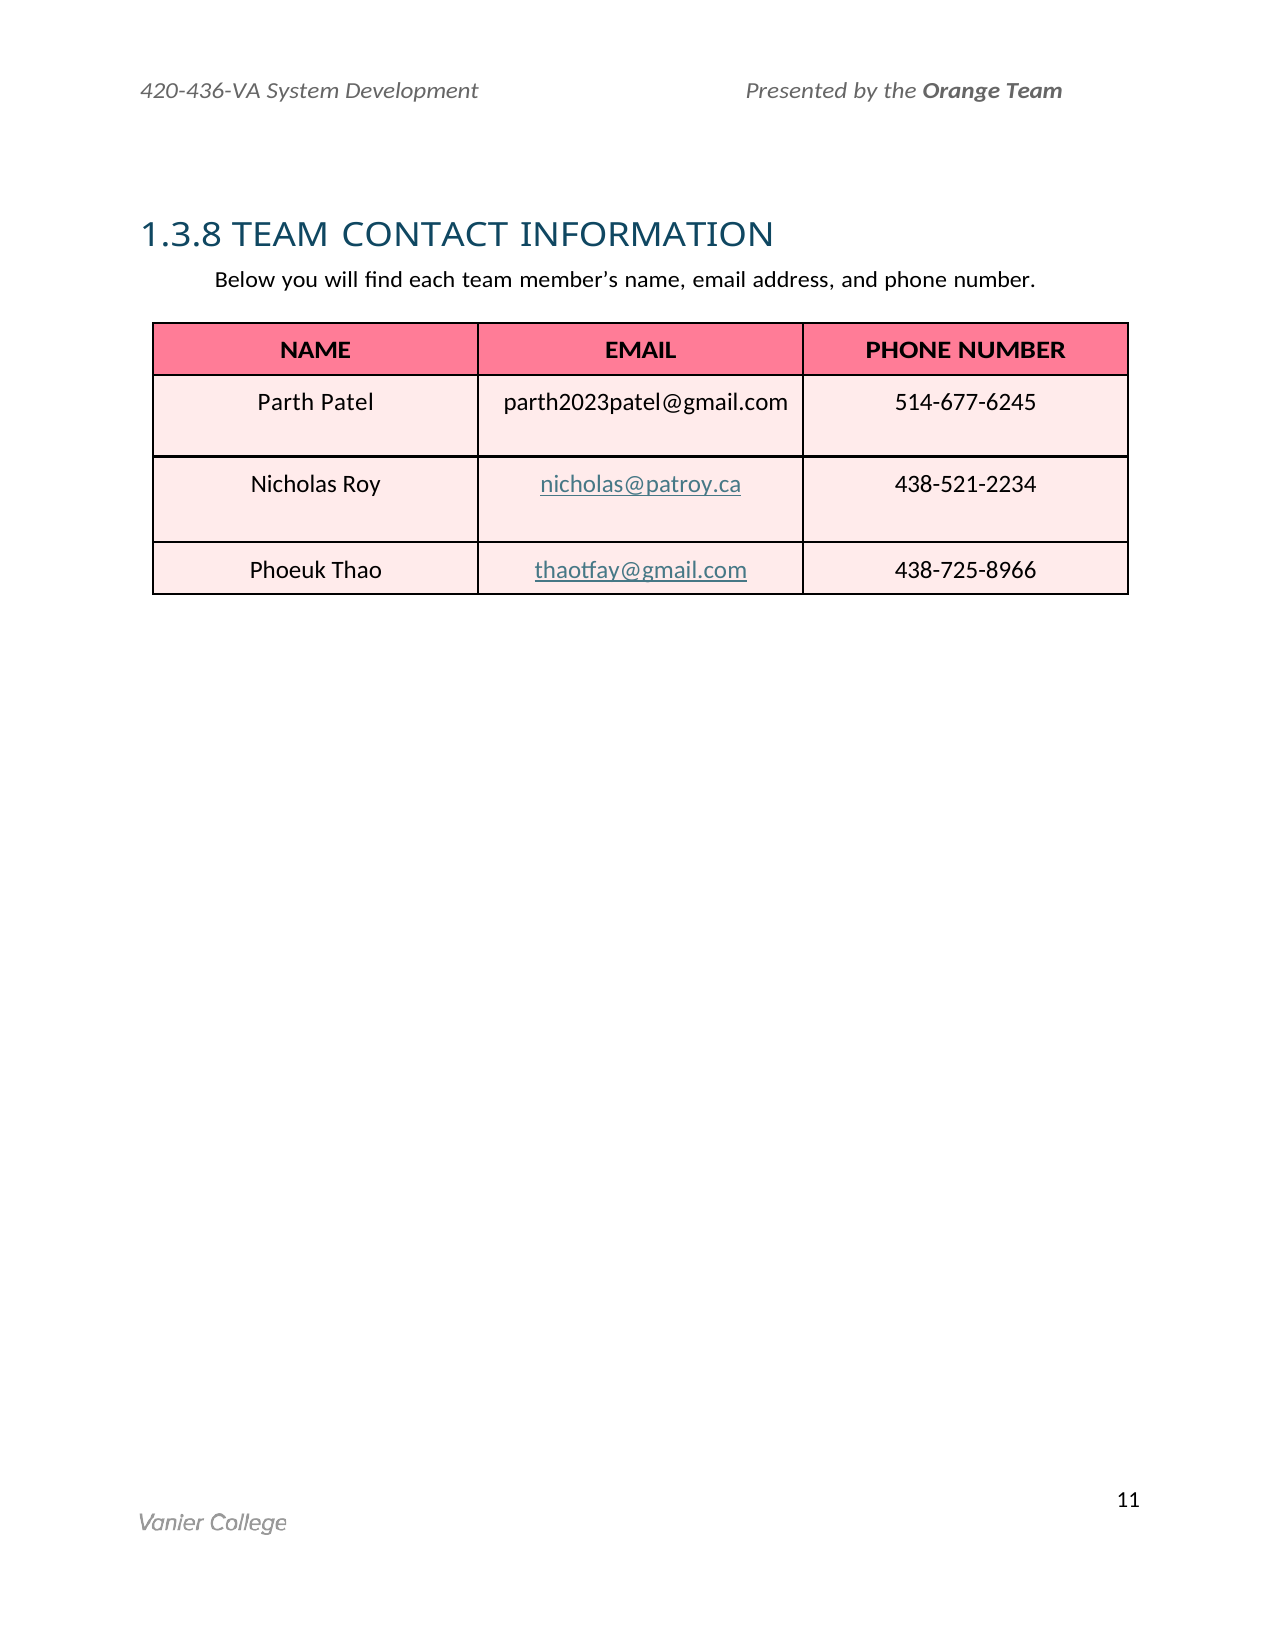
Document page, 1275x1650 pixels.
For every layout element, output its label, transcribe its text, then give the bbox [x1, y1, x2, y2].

table_header NAME [154, 324, 477, 374]
table_cell Parth Patel [154, 376, 477, 455]
table_cell thaotfay@gmail.com [479, 543, 802, 593]
table_header PHONE NUMBER [804, 324, 1127, 374]
table_cell nicholas@patroy.ca [479, 458, 802, 541]
table_cell 438-521-2234 [804, 458, 1127, 541]
picture [139, 1513, 287, 1535]
text Below you will ﬁnd each team member’s name, email address, and phone number. [139, 265, 1139, 293]
table_cell Phoeuk Thao [154, 543, 477, 593]
table_header EMAIL [479, 324, 802, 374]
table_cell Nicholas Roy [154, 458, 477, 541]
table_cell 438-725-8966 [804, 543, 1127, 593]
table_cell 514-677-6245 [804, 376, 1127, 455]
table_cell parth2023patel@gmail.com [479, 376, 802, 455]
subtitle 1.3.8 TEAM CONTACT INFORMATION [139, 211, 1139, 256]
